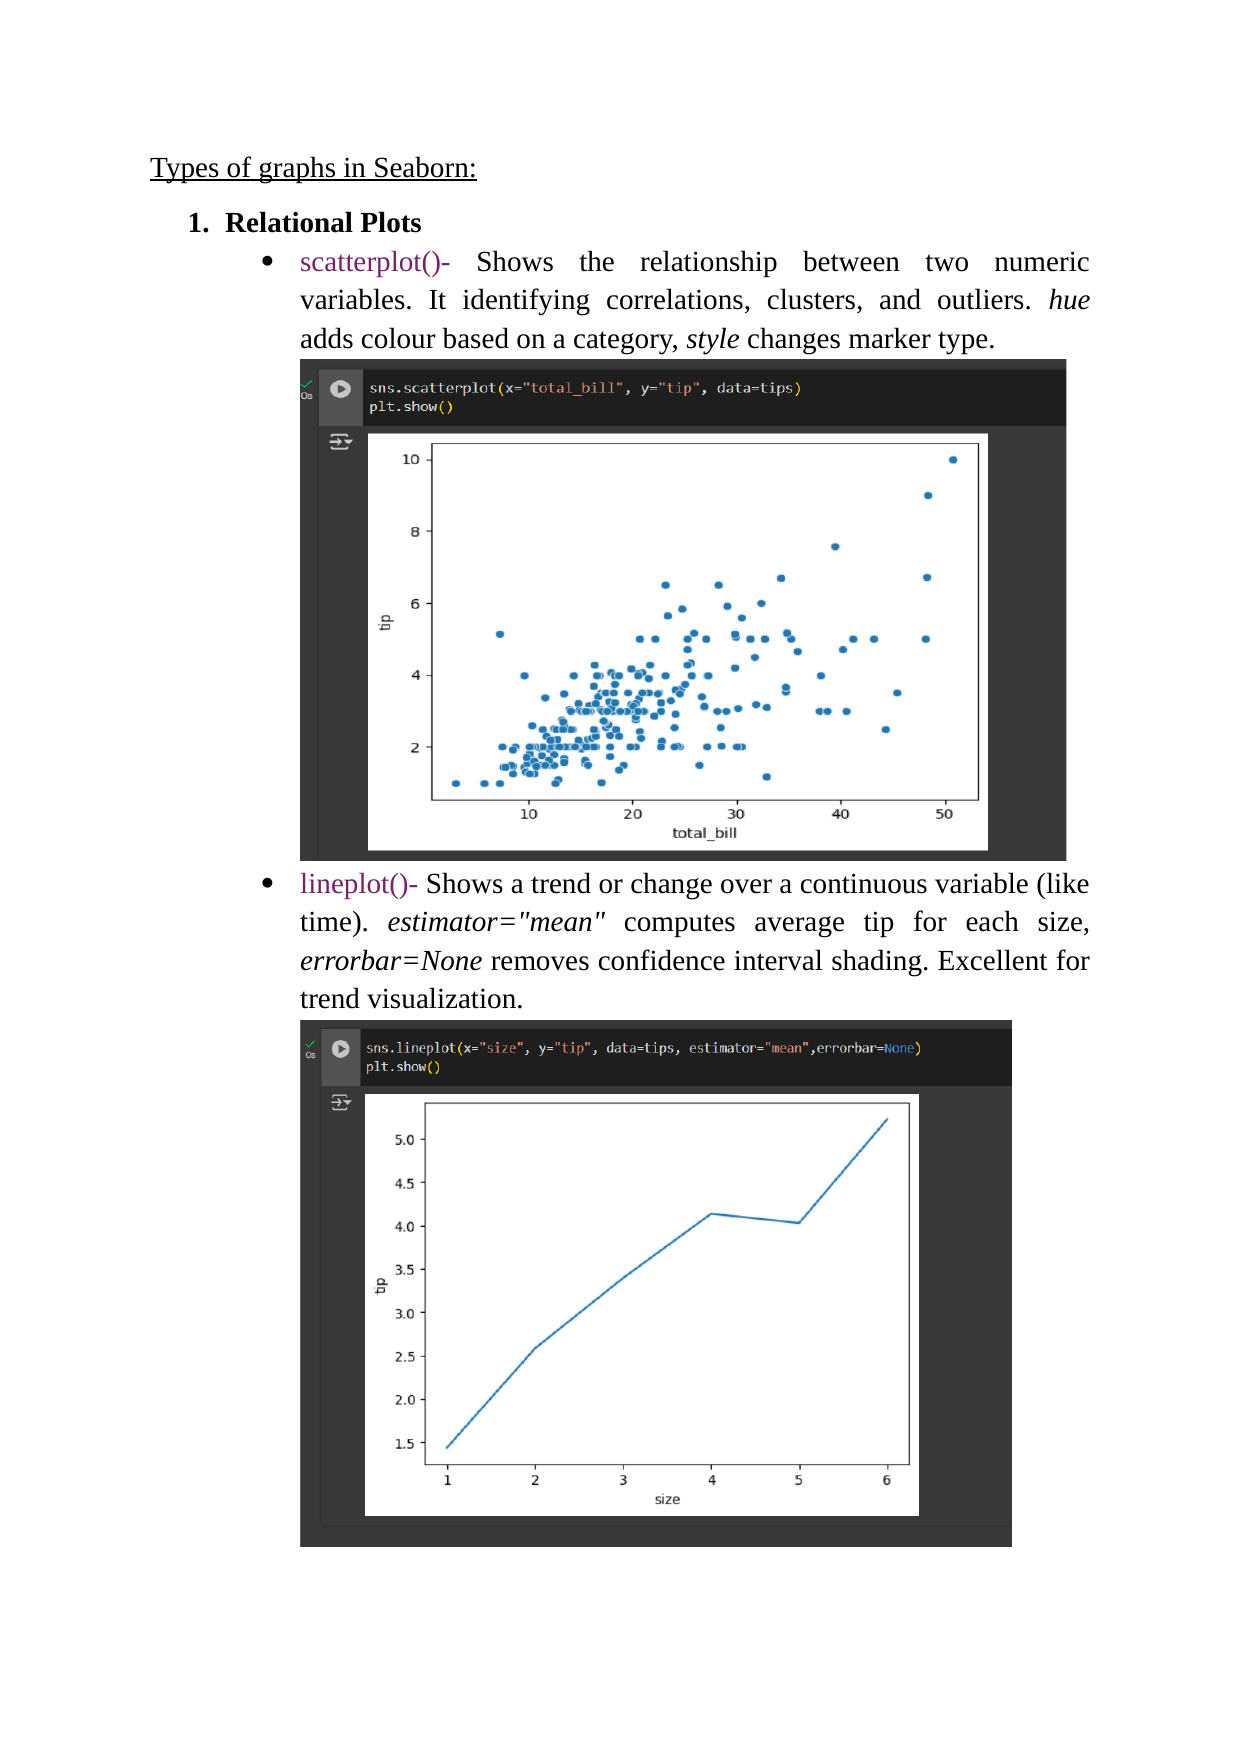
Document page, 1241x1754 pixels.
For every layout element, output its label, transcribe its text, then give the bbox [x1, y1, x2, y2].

list scatterplot()- Shows the relationship between two numeric variables. It identifying correlations, clusters, and outliers. hue adds colour based on a category, style changes marker type. [262, 244, 1090, 354]
list Relational Plots [187, 205, 1090, 239]
picture [300, 1020, 1012, 1547]
picture [300, 359, 1067, 861]
list lineplot()- Shows a trend or change over a continuous variable (like time). estimator="mean" computes average tip for each size, errorbar=None removes confidence interval shading. Excellent for trend visualization. [262, 866, 1090, 1015]
text Types of graphs in Seaborn: [150, 150, 1090, 183]
